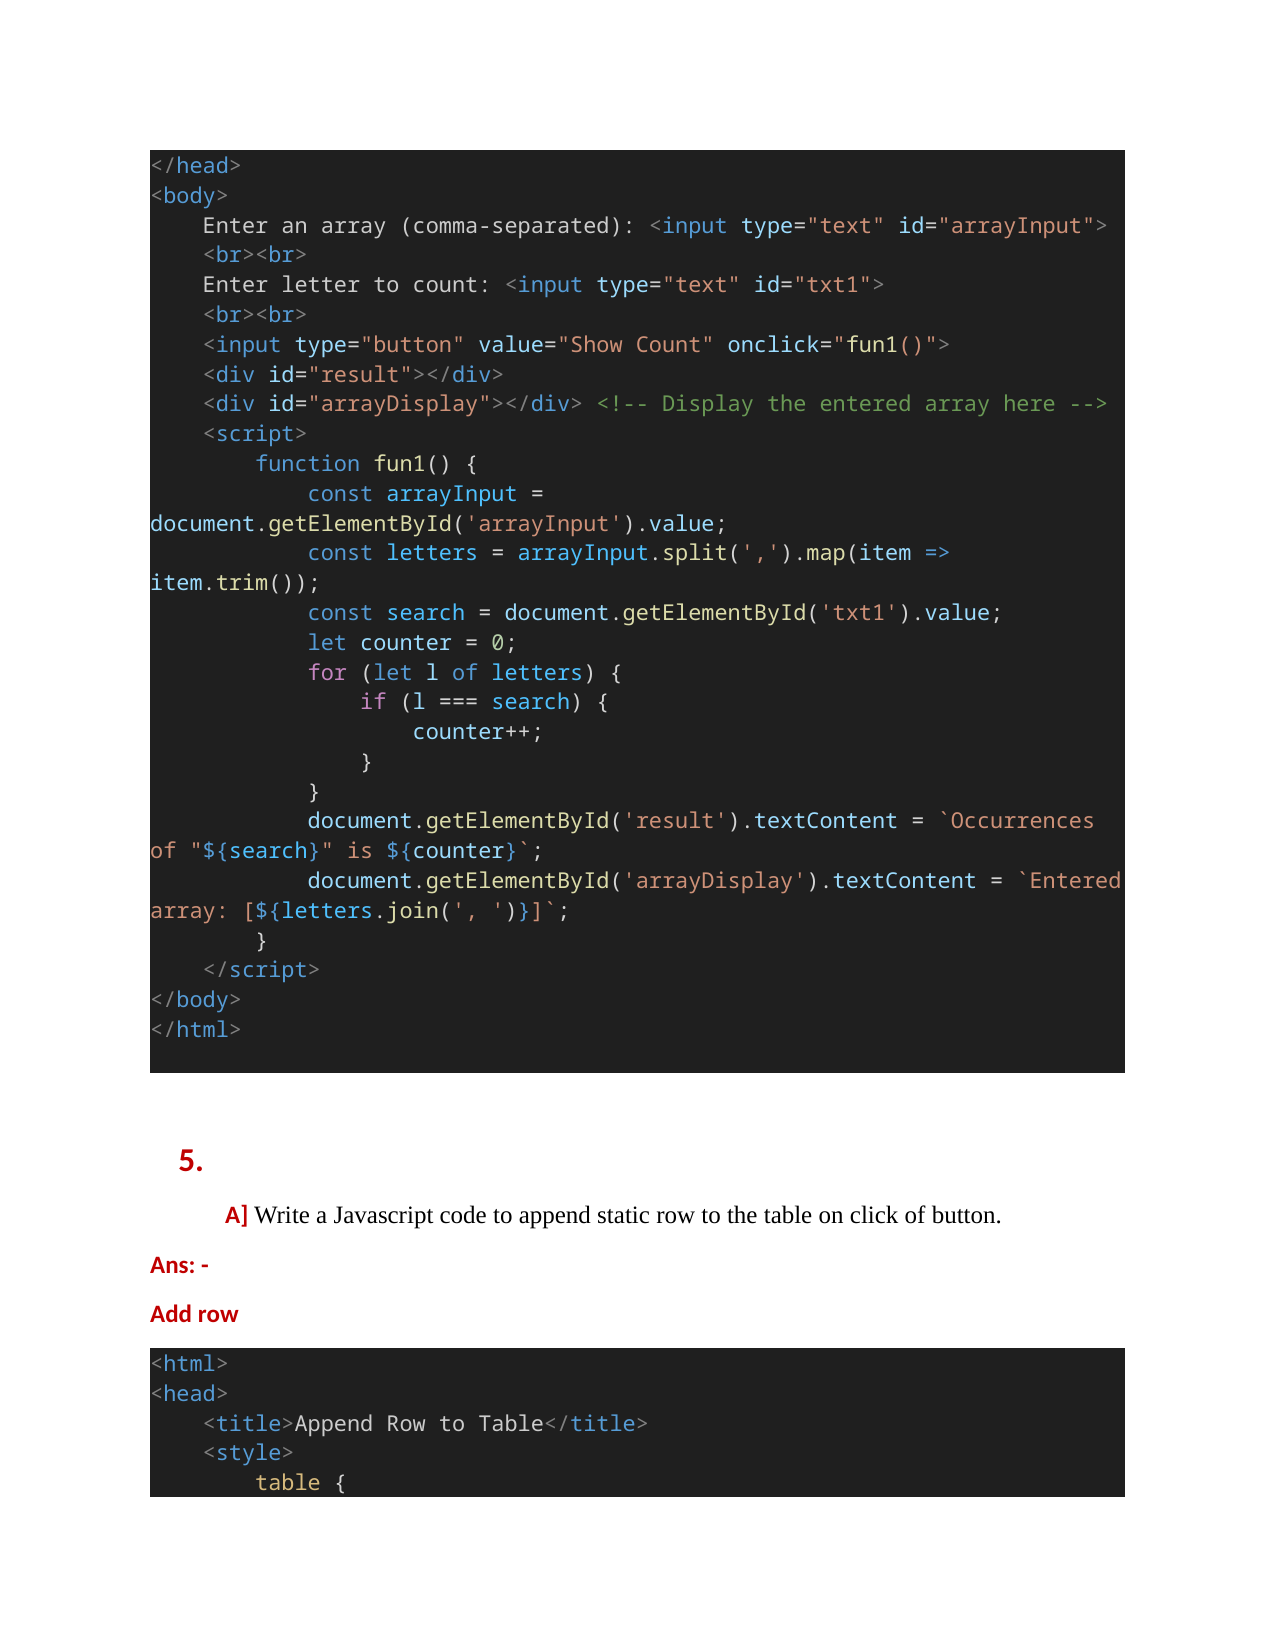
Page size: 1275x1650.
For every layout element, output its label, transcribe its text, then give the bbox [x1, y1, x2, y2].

text <br><br> [150, 299, 1125, 329]
text <div id="arrayDisplay"></div> <!-- Display the entered array here --> [150, 388, 1125, 418]
text Ans: - [150, 1249, 1125, 1279]
text <script> [150, 418, 1125, 448]
text const search = document.getElementById('txt1').value; [150, 597, 1125, 627]
text } [150, 924, 1125, 954]
text } [150, 746, 1125, 776]
text </script> [150, 954, 1125, 984]
text let counter = 0; [150, 627, 1125, 656]
text Enter an array (comma-separated): <input type="text" id="arrayInput"> [150, 209, 1125, 239]
text for (let l of letters) { [150, 656, 1125, 686]
text </head> [150, 150, 1125, 180]
text </html> [150, 1014, 1125, 1044]
text <title>Append Row to Table</title> [150, 1407, 1125, 1437]
text counter++; [150, 716, 1125, 746]
text table { [150, 1467, 1125, 1497]
text </body> [150, 984, 1125, 1014]
text <body> [150, 180, 1125, 209]
text function fun1() { [150, 448, 1125, 478]
text Add row [150, 1298, 1125, 1329]
text A] Write a Javascript code to append static row to the table on click of button. [150, 1199, 1125, 1230]
text document.getElementById('result').textContent = `Occurrences of "${search}" is ${counter}`; [150, 805, 1125, 865]
text document.getElementById('arrayDisplay').textContent = `Entered array: [${letters.join(', ')}]`; [150, 865, 1125, 924]
text Enter letter to count: <input type="text" id="txt1"> [150, 269, 1125, 299]
text <style> [150, 1437, 1125, 1467]
text const arrayInput = document.getElementById('arrayInput').value; [150, 478, 1125, 537]
text <br><br> [150, 239, 1125, 269]
text <html> [150, 1348, 1125, 1378]
text <input type="button" value="Show Count" onclick="fun1()"> [150, 329, 1125, 358]
text if (l === search) { [150, 686, 1125, 716]
text } [150, 776, 1125, 805]
text <head> [150, 1378, 1125, 1407]
text <div id="result"></div> [150, 358, 1125, 388]
text const letters = arrayInput.split(',').map(item => item.trim()); [150, 537, 1125, 597]
